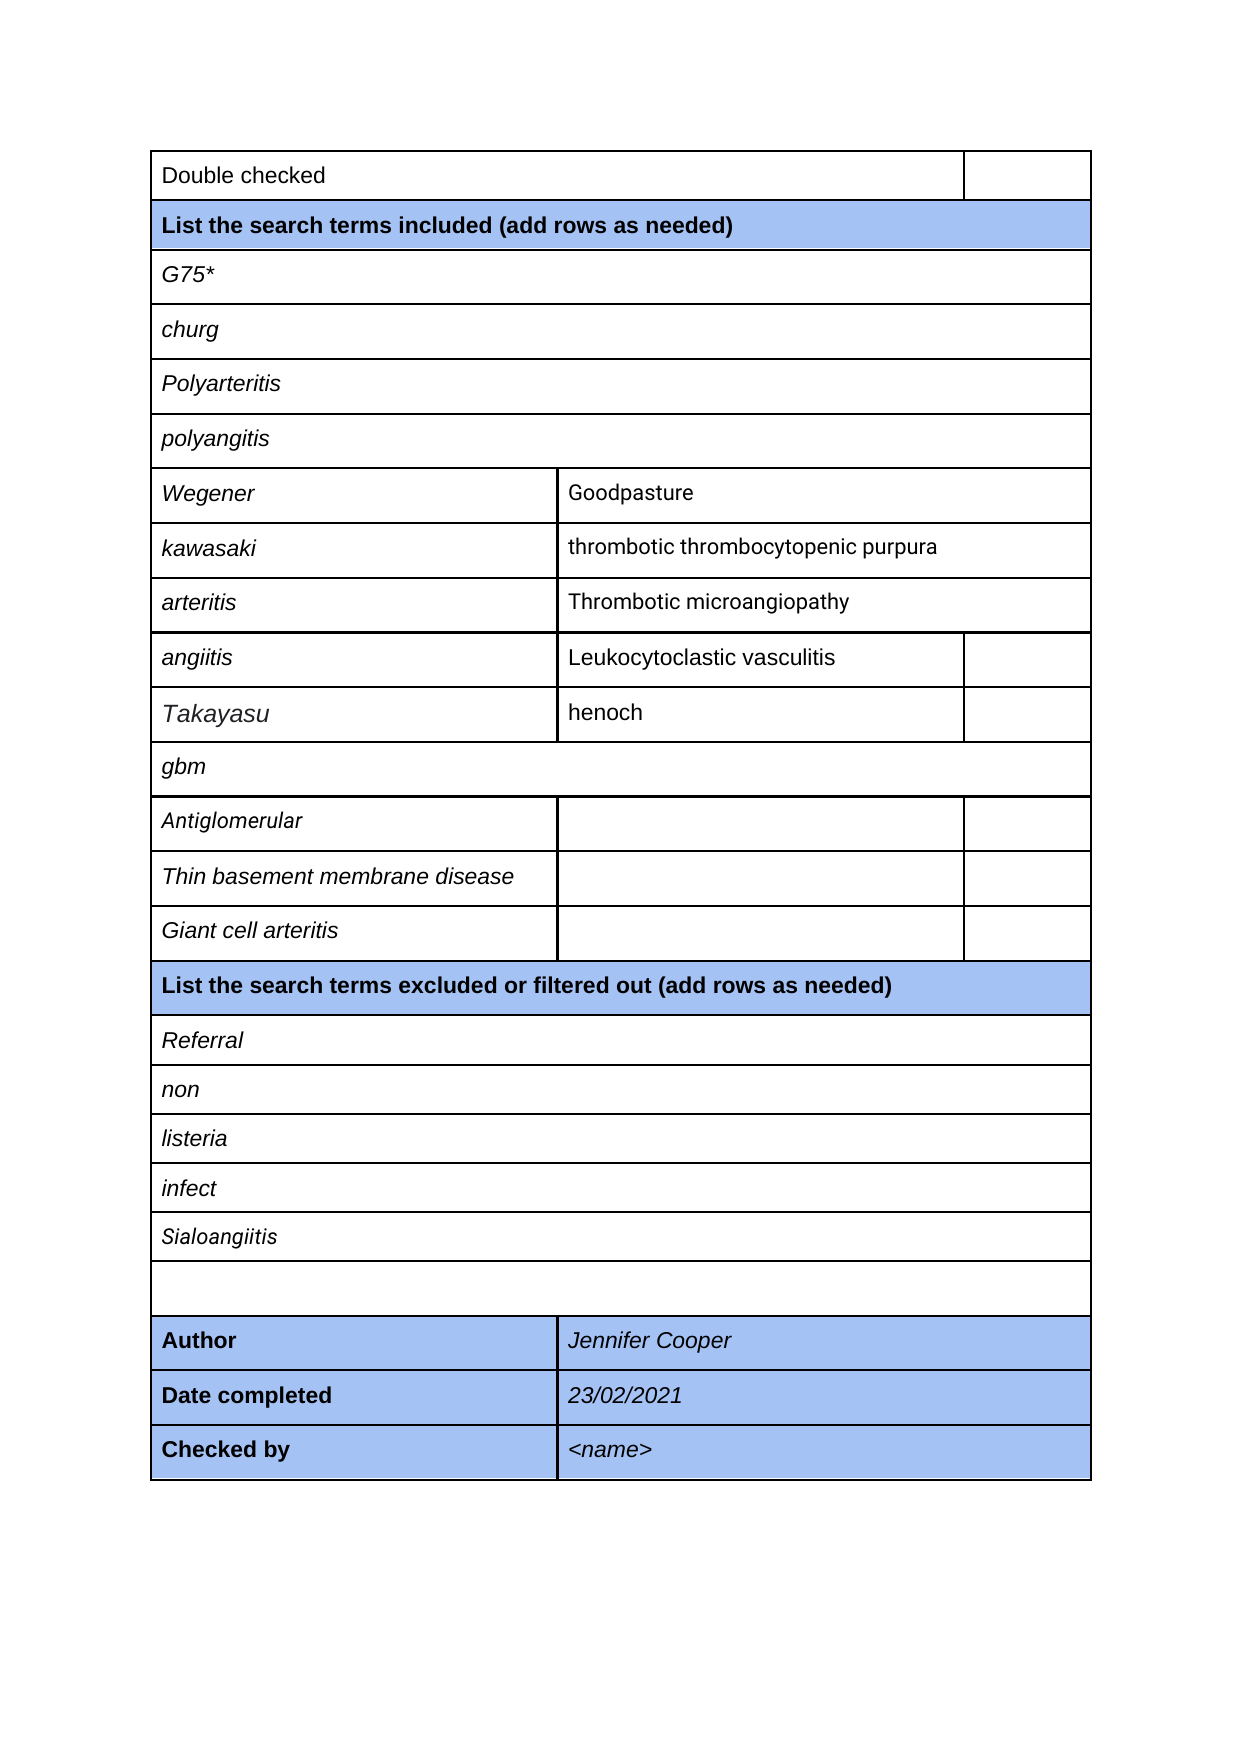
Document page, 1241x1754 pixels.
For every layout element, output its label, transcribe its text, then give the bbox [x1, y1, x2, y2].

table_cell infect [152, 1164, 1090, 1211]
table_cell [965, 852, 1090, 905]
table_cell polyangitis [152, 415, 1090, 467]
table_cell angiitis [152, 634, 556, 686]
table_cell [559, 798, 963, 850]
table_cell Sialoangiitis [152, 1213, 1090, 1260]
table_cell non [152, 1066, 1090, 1113]
table_cell Author [152, 1317, 556, 1369]
table_cell Referral [152, 1016, 1090, 1063]
table_cell listeria [152, 1115, 1090, 1162]
table_cell [965, 634, 1090, 686]
table_cell Giant cell arteritis [152, 907, 556, 959]
table_cell gbm [152, 743, 1090, 795]
table_cell [965, 798, 1090, 850]
table_cell churg [152, 305, 1090, 358]
table_cell [965, 688, 1090, 741]
table_cell Date completed [152, 1371, 556, 1424]
table_cell [152, 1262, 1090, 1314]
table_cell Leukocytoclastic vasculitis [559, 634, 963, 686]
table_cell List the search terms included (add rows as needed) [152, 201, 1090, 248]
table_cell 23/02/2021 [559, 1371, 1090, 1424]
table_cell Polyarteritis [152, 360, 1090, 413]
table_cell henoch [559, 688, 963, 741]
table_cell kawasaki [152, 524, 556, 577]
table_cell arteritis [152, 579, 556, 631]
table_cell G75* [152, 251, 1090, 303]
table_cell [965, 152, 1090, 199]
table_cell List the search terms excluded or filtered out (add rows as needed) [152, 962, 1090, 1014]
table_cell thrombotic thrombocytopenic purpura [559, 524, 1090, 577]
table_cell Thrombotic microangiopathy [559, 579, 1090, 631]
table_cell <name> [559, 1426, 1090, 1478]
table_cell Wegener [152, 469, 556, 522]
table_cell Takayasu [152, 688, 556, 741]
table_cell Thin basement membrane disease [152, 852, 556, 905]
table_cell Checked by [152, 1426, 556, 1478]
table_cell [559, 852, 963, 905]
table_cell Double checked [152, 152, 963, 199]
table_cell Antiglomerular [152, 798, 556, 850]
table_cell Jennifer Cooper [559, 1317, 1090, 1369]
table_cell [559, 907, 963, 959]
table_cell Goodpasture [559, 469, 1090, 522]
table_cell [965, 907, 1090, 959]
